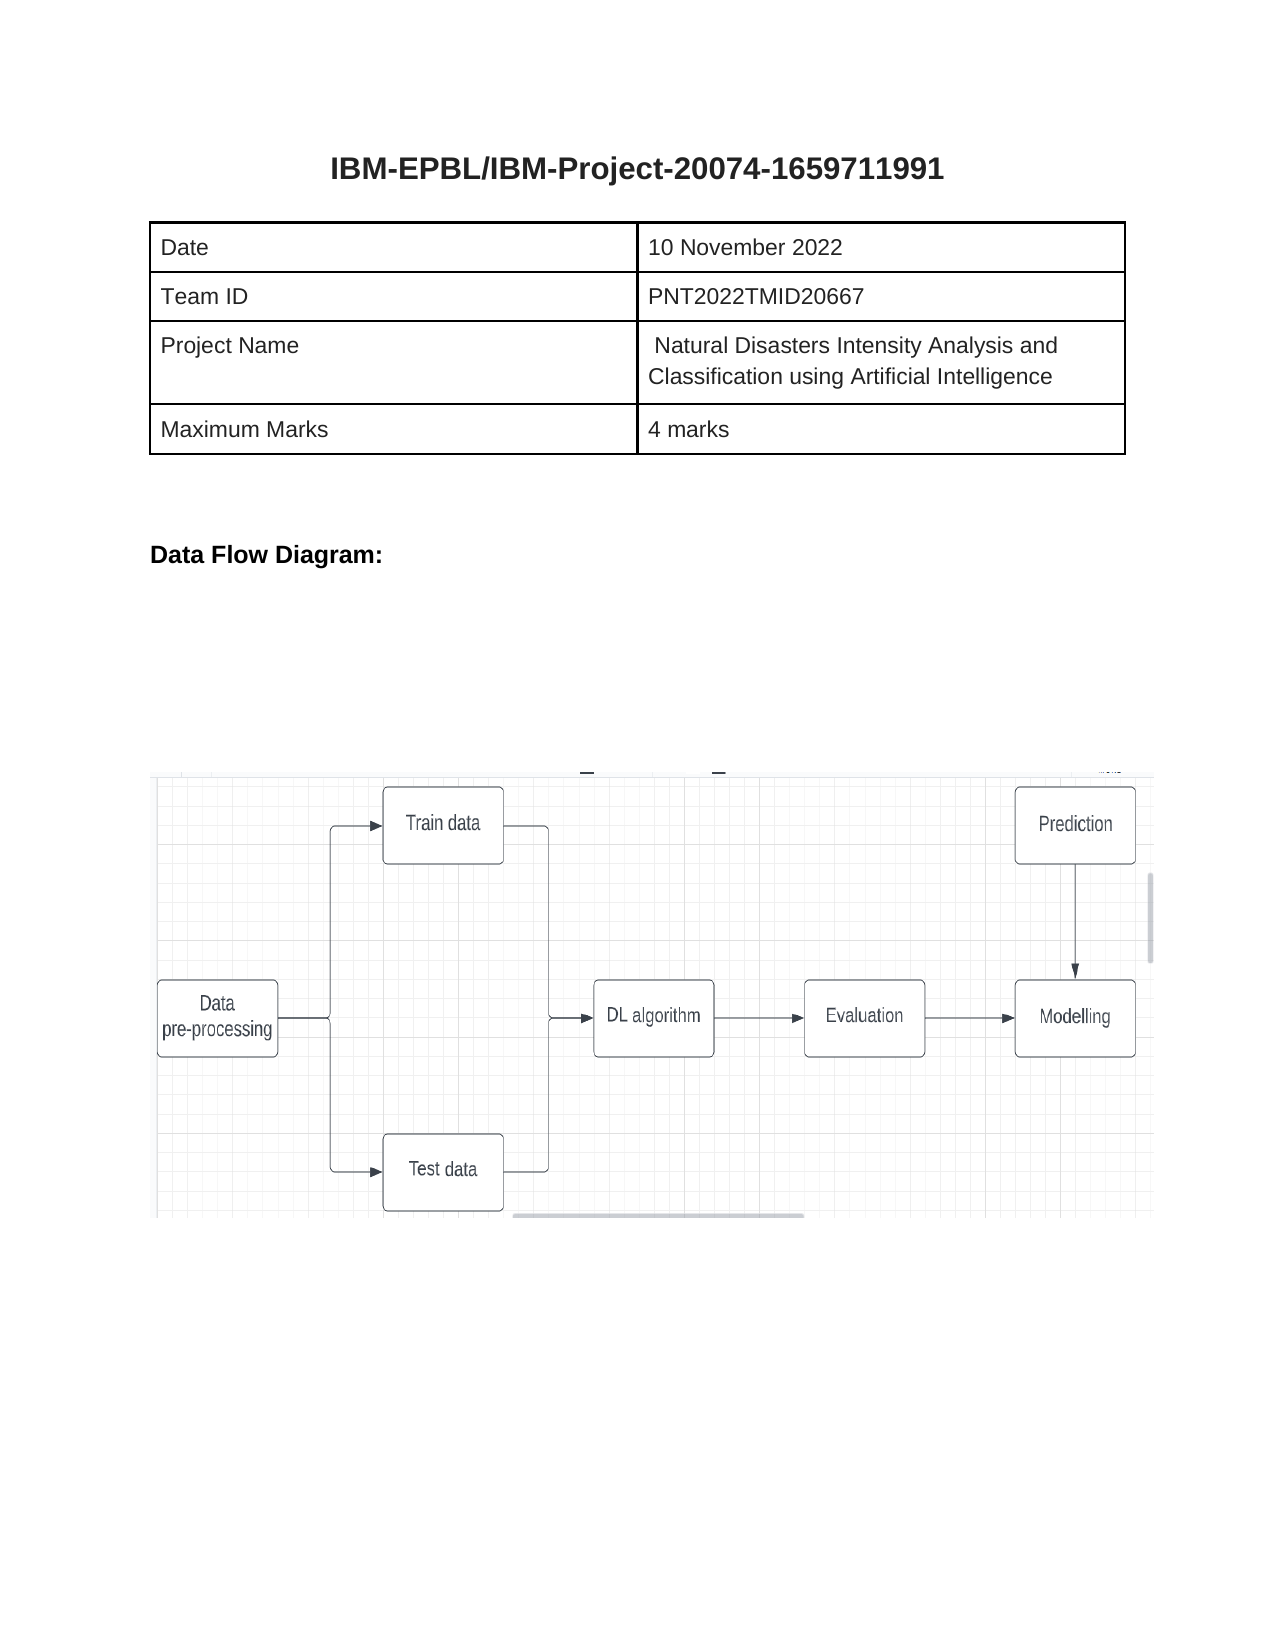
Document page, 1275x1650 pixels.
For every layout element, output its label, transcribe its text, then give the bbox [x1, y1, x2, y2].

table_cell Maximum Marks [151, 405, 636, 453]
text Data Flow Diagram: [150, 540, 1125, 569]
table_cell Team ID [151, 273, 636, 320]
table_cell Natural Disasters Intensity Analysis and Classification using Artificial Intelligence [639, 322, 1124, 403]
table_cell PNT2022TMID20667 [639, 273, 1124, 320]
table_cell 4 marks [639, 405, 1124, 453]
text IBM-EPBL/IBM-Project-20074-1659711991 [150, 150, 1125, 186]
table_cell Project Name [151, 322, 636, 403]
picture [150, 772, 1154, 1218]
table_header 10 November 2022 [639, 224, 1124, 271]
table_header Date [151, 224, 636, 271]
